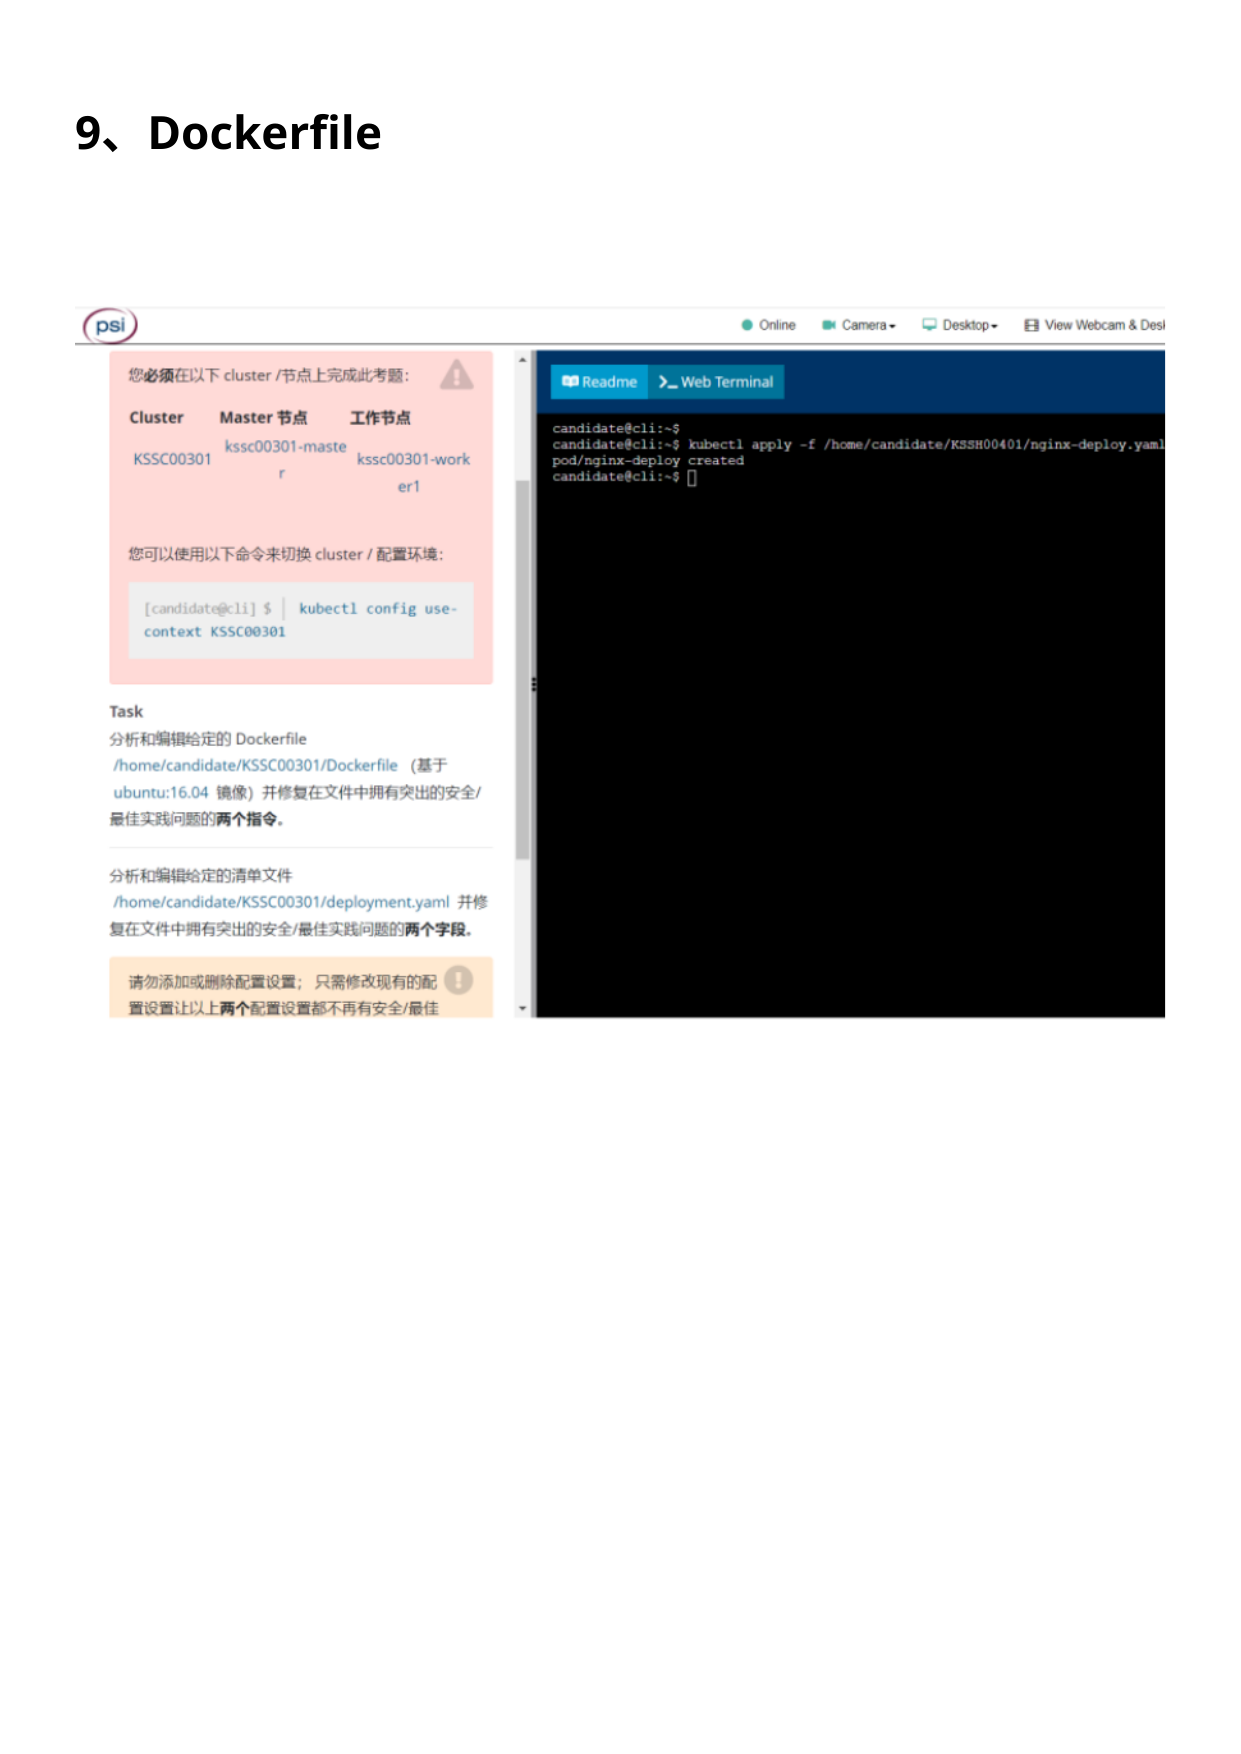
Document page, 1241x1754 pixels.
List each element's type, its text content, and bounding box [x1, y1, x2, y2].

subtitle 9、Dockerfile [75, 81, 1165, 178]
picture [75, 306, 1166, 1026]
